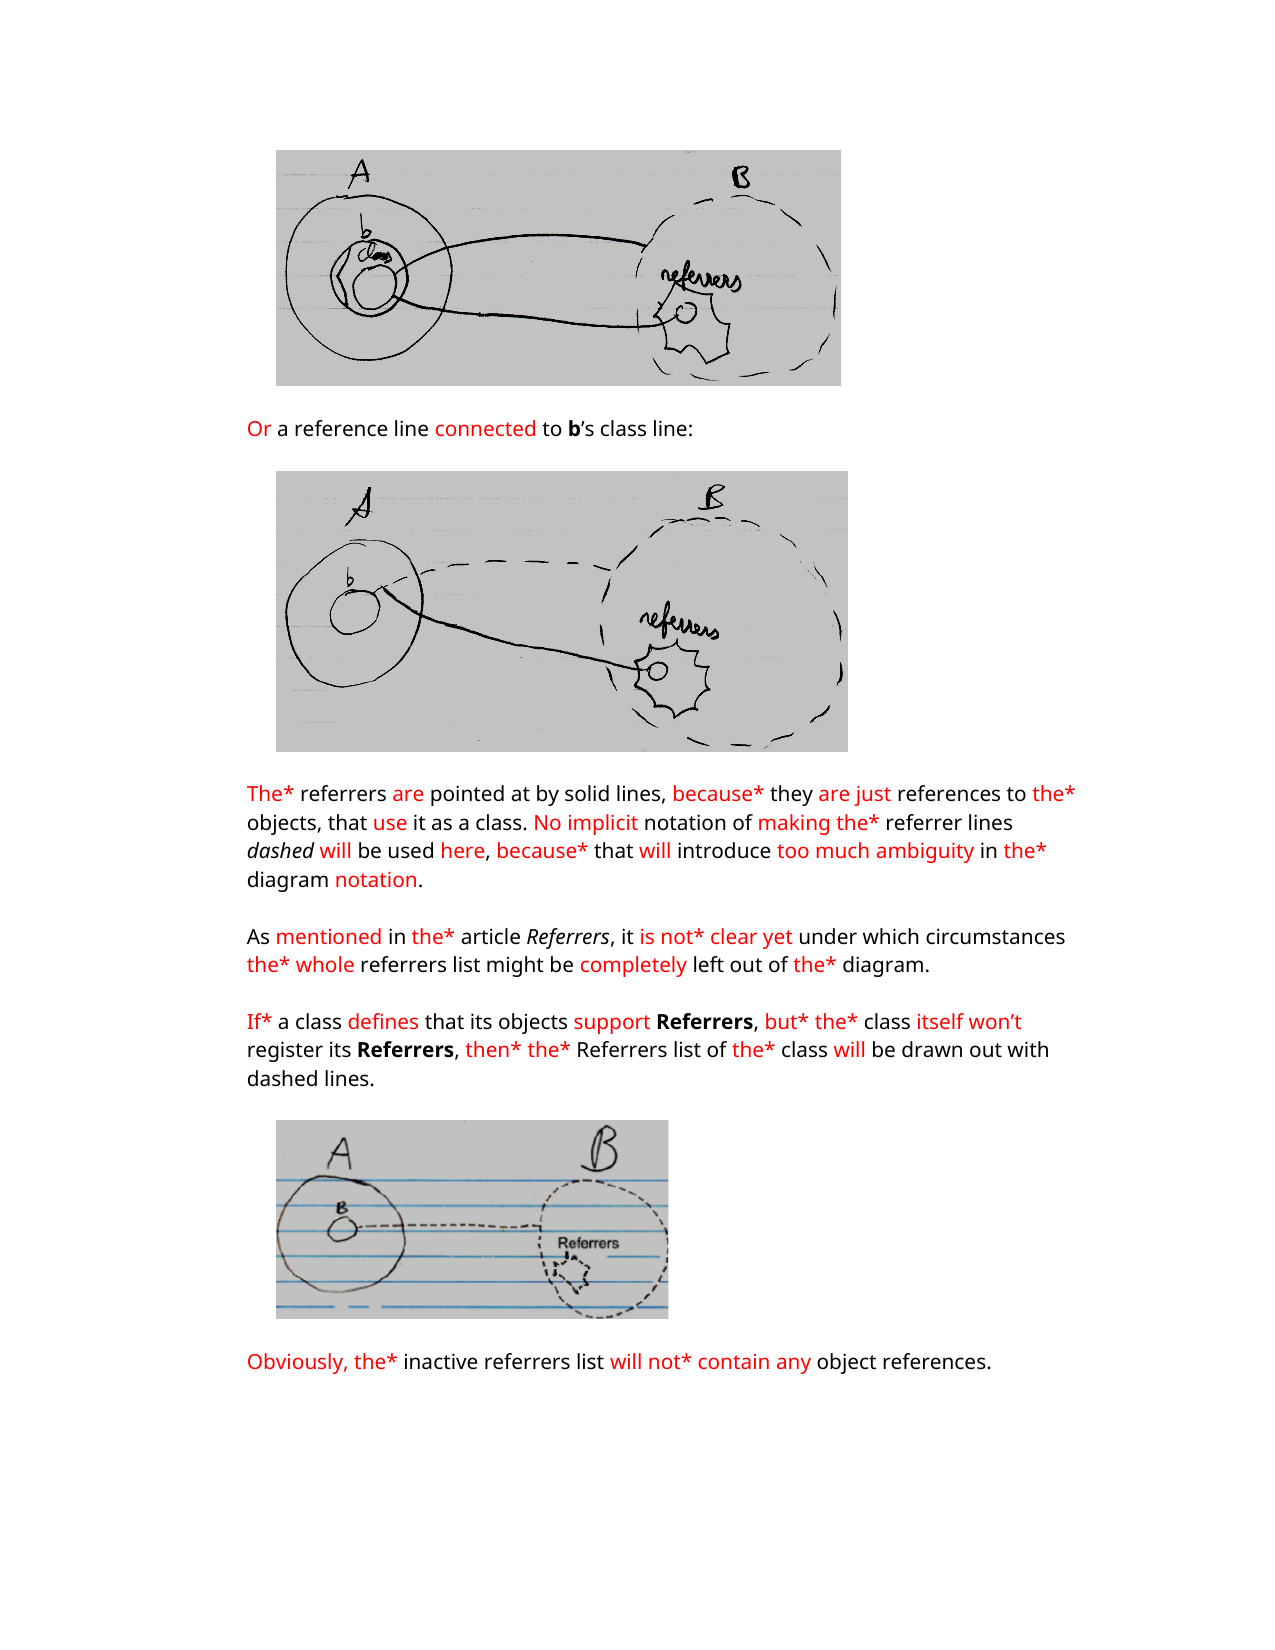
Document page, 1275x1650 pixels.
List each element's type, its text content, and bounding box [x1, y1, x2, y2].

text Obviously, the* inactive referrers list will not* contain any object references. [247, 1347, 1087, 1376]
text As mentioned in the* article Referrers, it is not* clear yet under which circumstances the* whole referrers list might be completely left out of the* diagram. [247, 922, 1087, 979]
text The* referrers are pointed at by solid lines, because* they are just references to the* objects, that use it as a class. No implicit notation of making the* referrer lines dashed will be used here, because* that will introduce too much ambiguity in the* diagram notation. [247, 779, 1087, 893]
picture [276, 150, 842, 386]
picture [276, 471, 848, 752]
text Or a reference line connected to b’s class line: [247, 414, 1087, 442]
picture [276, 1120, 669, 1319]
text If* a class defines that its objects support Referrers, but* the* class itself won’t register its Referrers, then* the* Referrers list of the* class will be drawn out with dashed lines. [247, 1007, 1087, 1092]
